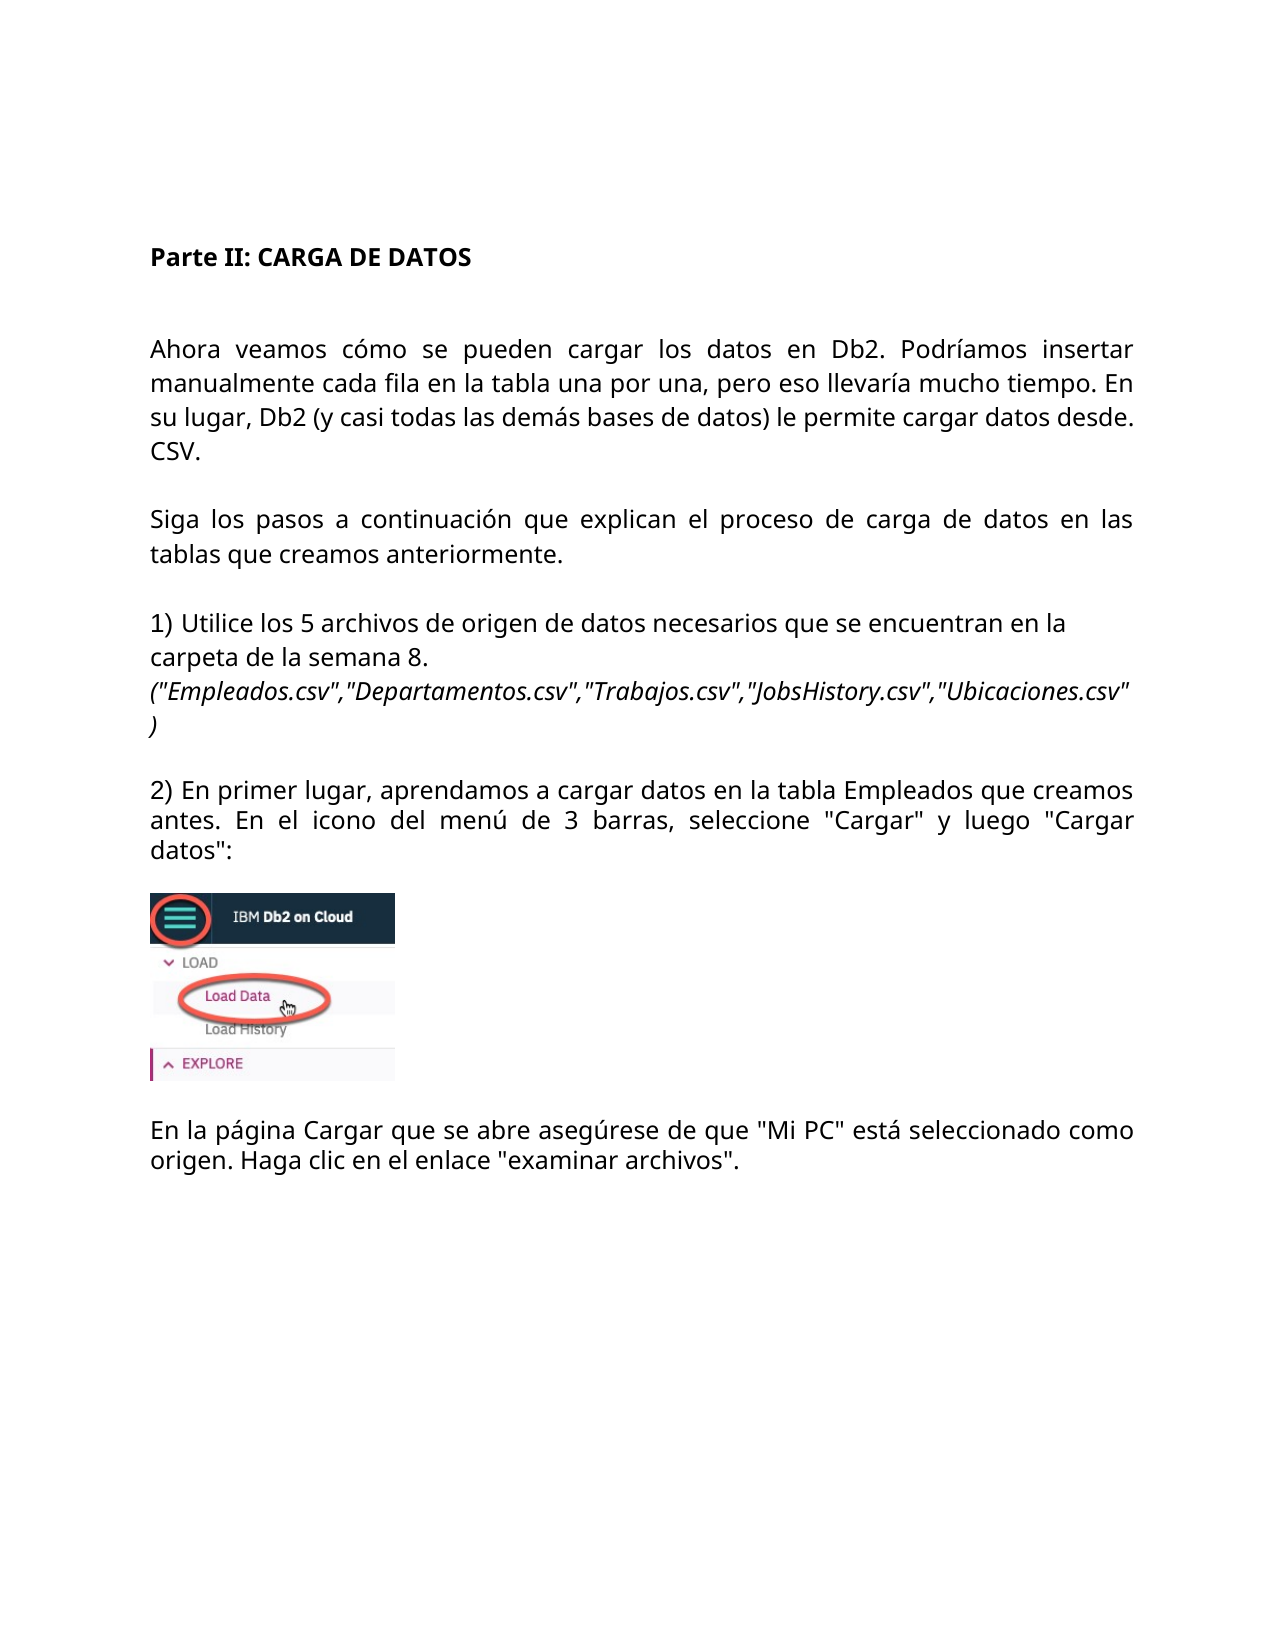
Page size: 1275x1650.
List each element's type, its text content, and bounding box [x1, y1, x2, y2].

text Ahora veamos cómo se pueden cargar los datos en Db2. Podríamos insertar manualmente cada fila en la tabla una por una, pero eso llevaría mucho tiempo. En su lugar, Db2 (y casi todas las demás bases de datos) le permite cargar datos desde. CSV. [150, 332, 1135, 468]
subtitle Parte II: CARGA DE DATOS [150, 240, 1135, 274]
list En primer lugar, aprendamos a cargar datos en la tabla Empleados que creamos antes. En el icono del menú de 3 barras, seleccione "Cargar" y luego "Cargar datos": [150, 776, 1135, 865]
text Siga los pasos a continuación que explican el proceso de carga de datos en las tablas que creamos anteriormente. [150, 502, 1135, 570]
text En la página Cargar que se abre asegúrese de que "Mi PC" está seleccionado como origen. Haga clic en el enlace "examinar archivos". [150, 1116, 1135, 1175]
list Utilice los 5 archivos de origen de datos necesarios que se encuentran en la carpeta de la semana 8. ("Empleados.csv","Departamentos.csv","Trabajos.csv","JobsHistory.csv","Ubicaciones.csv") [150, 605, 1135, 742]
picture [150, 893, 395, 1081]
